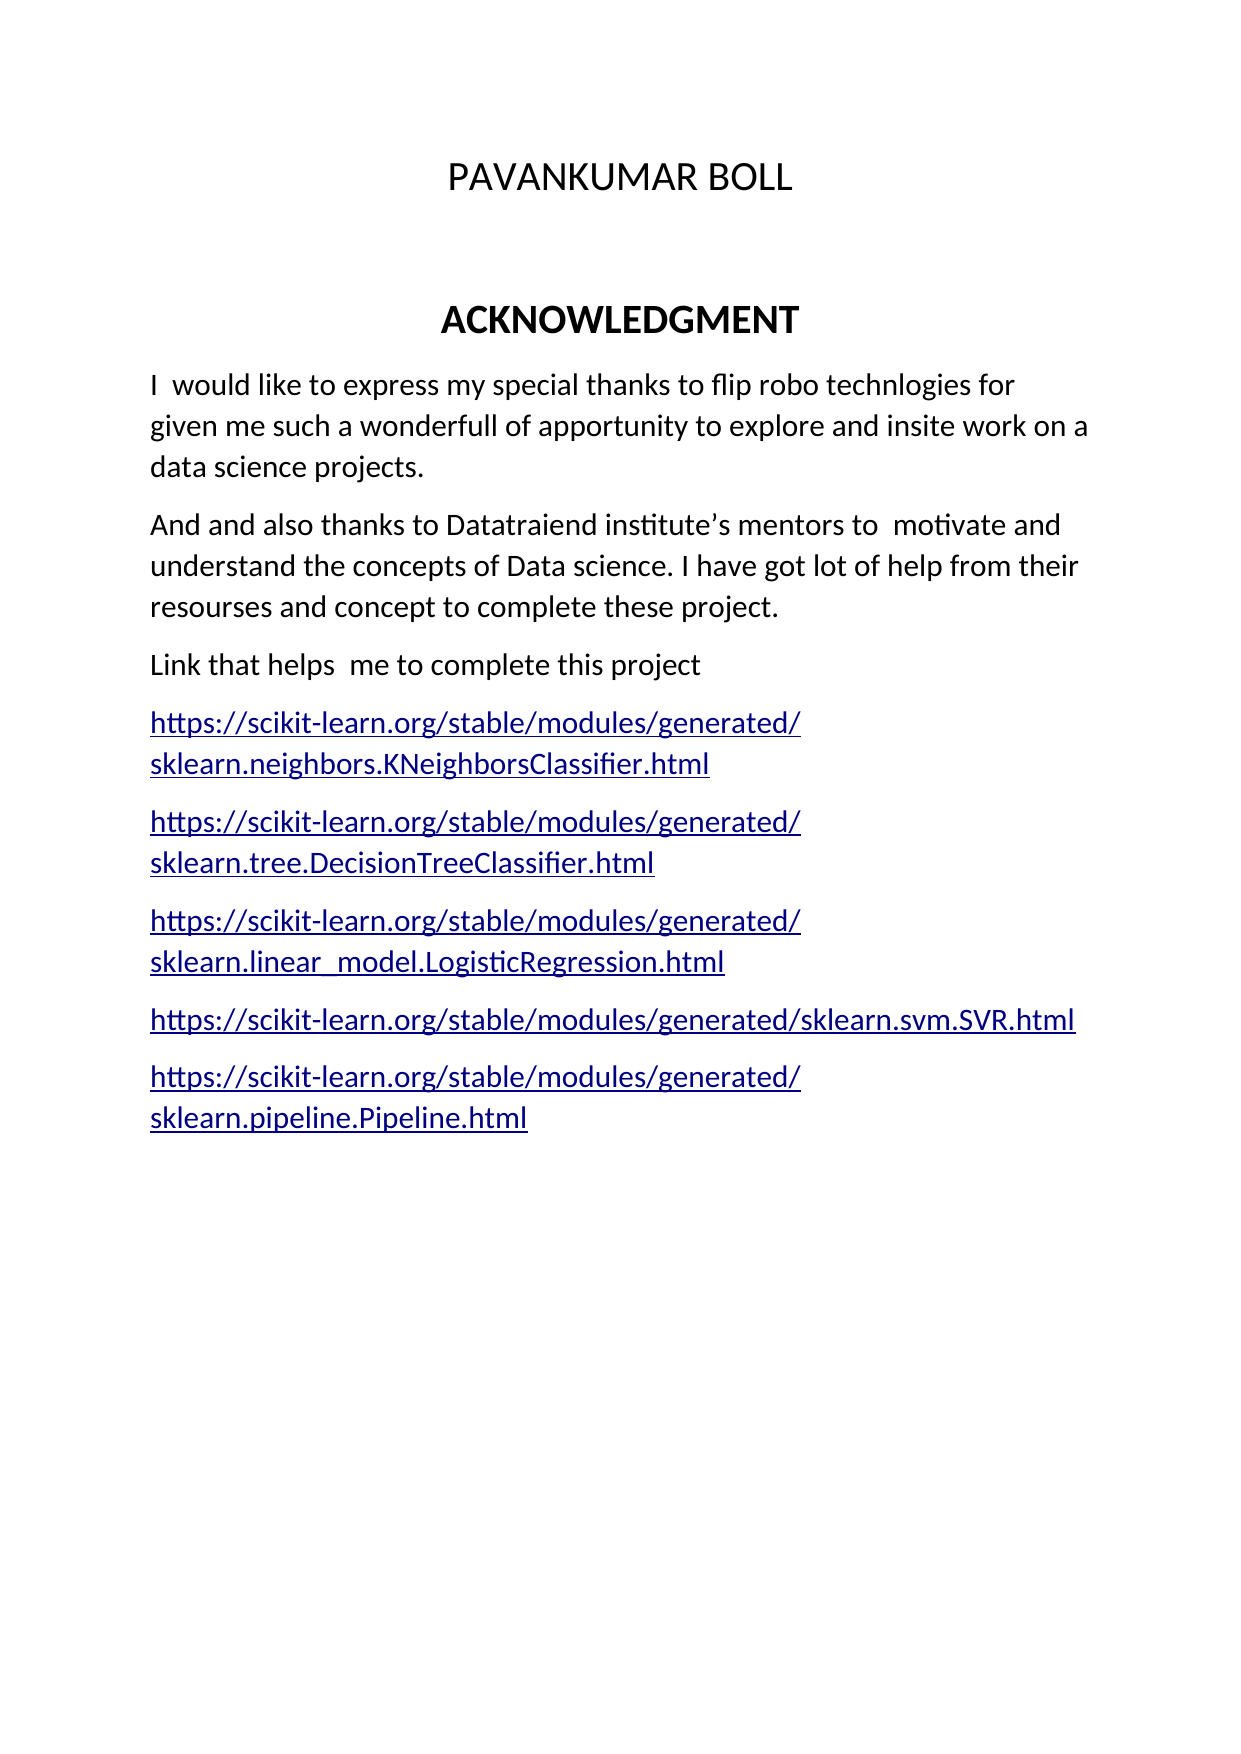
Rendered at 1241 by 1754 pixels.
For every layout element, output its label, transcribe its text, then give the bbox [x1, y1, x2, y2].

text https://scikit-learn.org/stable/modules/generated/sklearn.pipeline.Pipeline.html [150, 1057, 1090, 1137]
text https://scikit-learn.org/stable/modules/generated/sklearn.tree.DecisionTreeClassifier.html [150, 802, 1090, 881]
text https://scikit-learn.org/stable/modules/generated/sklearn.neighbors.KNeighborsClassifier.html [150, 703, 1090, 782]
text https://scikit-learn.org/stable/modules/generated/sklearn.linear_model.LogisticRegression.html [150, 901, 1090, 980]
text ACKNOWLEDGMENT [150, 293, 1090, 344]
text Link that helps me to complete this project [150, 645, 1090, 683]
text https://scikit-learn.org/stable/modules/generated/sklearn.svm.SVR.html [150, 999, 1090, 1038]
text And and also thanks to Datatraiend institute’s mentors to motivate and understand the concepts of Data science. I have got lot of help from their resourses and concept to complete these project. [150, 505, 1090, 625]
text I would like to express my special thanks to flip robo technlogies for given me such a wonderfull of apportunity to explore and insite work on a data science projects. [150, 365, 1090, 485]
text PAVANKUMAR BOLL [150, 150, 1090, 201]
